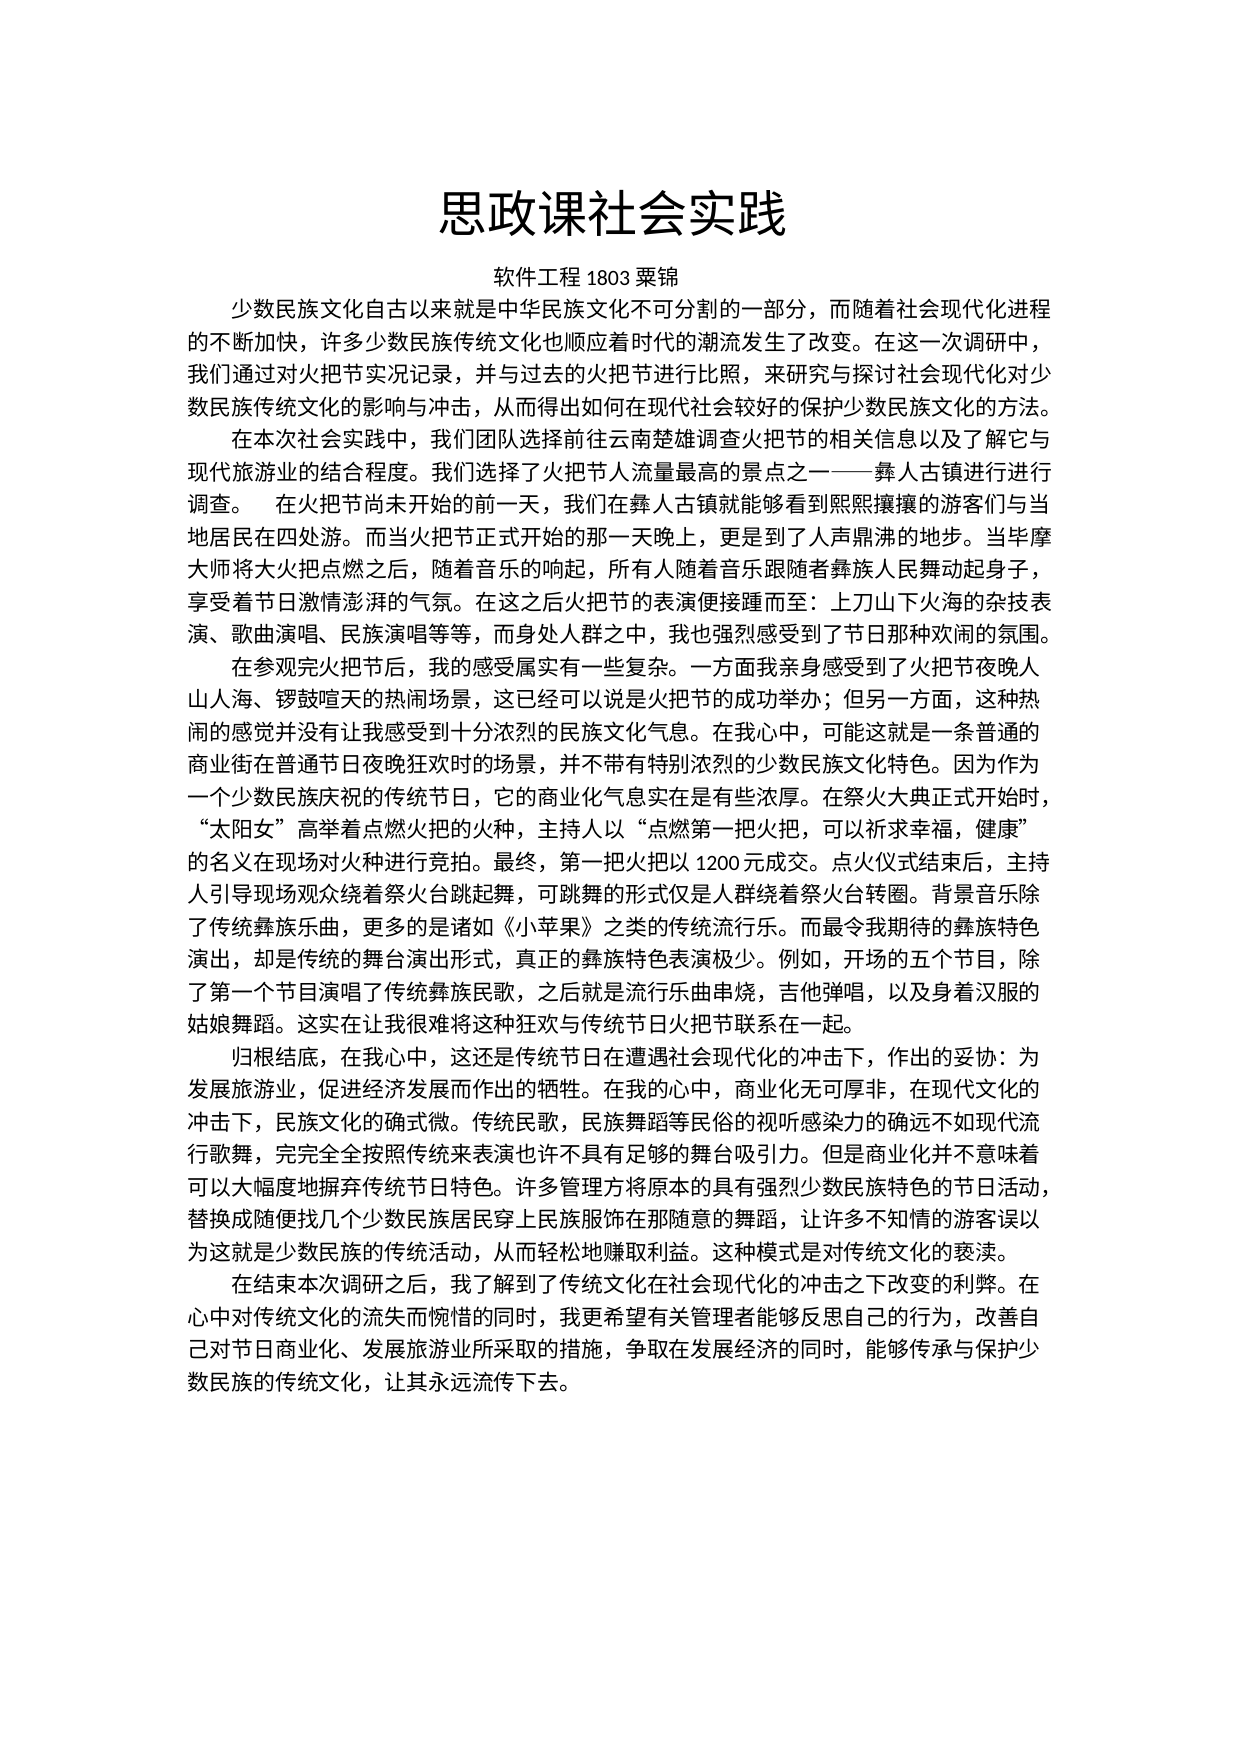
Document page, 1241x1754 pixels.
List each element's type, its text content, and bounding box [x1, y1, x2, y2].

text 少数民族文化自古以来就是中华民族文化不可分割的一部分，而随着社会现代化进程的不断加快，许多少数民族传统文化也顺应着时代的潮流发生了改变。在这一次调研中，我们通过对火把节实况记录，并与过去的火把节进行比照，来研究与探讨社会现代化对少数民族传统文化的影响与冲击，从而得出如何在现代社会较好的保护少数民族文化的方法。 [187, 292, 1053, 422]
text 在本次社会实践中，我们团队选择前往云南楚雄调查火把节的相关信息以及了解它与现代旅游业的结合程度。我们选择了火把节人流量最高的景点之一——彝人古镇进行进行调查。 在火把节尚未开始的前一天，我们在彝人古镇就能够看到熙熙攘攘的游客们与当地居民在四处游。而当火把节正式开始的那一天晚上，更是到了人声鼎沸的地步。当毕摩大师将大火把点燃之后，随着音乐的响起，所有人随着音乐跟随者彝族人民舞动起身子，享受着节日激情澎湃的气氛。在这之后火把节的表演便接踵而至：上刀山下火海的杂技表演、歌曲演唱、民族演唱等等，而身处人群之中，我也强烈感受到了节日那种欢闹的氛围。 [187, 422, 1053, 649]
text 软件工程1803 粟锦 [450, 259, 1053, 292]
text 归根结底，在我心中，这还是传统节日在遭遇社会现代化的冲击下，作出的妥协：为发展旅游业，促进经济发展而作出的牺牲。在我的心中，商业化无可厚非，在现代文化的冲击下，民族文化的确式微。传统民歌，民族舞蹈等民俗的视听感染力的确远不如现代流行歌舞，完完全全按照传统来表演也许不具有足够的舞台吸引力。但是商业化并不意味着可以大幅度地摒弃传统节日特色。许多管理方将原本的具有强烈少数民族特色的节日活动，替换成随便找几个少数民族居民穿上民族服饰在那随意的舞蹈，让许多不知情的游客误以为这就是少数民族的传统活动，从而轻松地赚取利益。这种模式是对传统文化的亵渎。 [187, 1039, 1053, 1267]
text 在参观完火把节后，我的感受属实有一些复杂。一方面我亲身感受到了火把节夜晚人山人海、锣鼓喧天的热闹场景，这已经可以说是火把节的成功举办；但另一方面，这种热闹的感觉并没有让我感受到十分浓烈的民族文化气息。在我心中，可能这就是一条普通的商业街在普通节日夜晚狂欢时的场景，并不带有特别浓烈的少数民族文化特色。因为作为一个少数民族庆祝的传统节日，它的商业化气息实在是有些浓厚。在祭火大典正式开始时，“太阳女”高举着点燃火把的火种，主持人以“点燃第一把火把，可以祈求幸福，健康”的名义在现场对火种进行竞拍。最终，第一把火把以1200元成交。点火仪式结束后，主持人引导现场观众绕着祭火台跳起舞，可跳舞的形式仅是人群绕着祭火台转圈。背景音乐除了传统彝族乐曲，更多的是诸如《小苹果》之类的传统流行乐。而最令我期待的彝族特色演出，却是传统的舞台演出形式，真正的彝族特色表演极少。例如，开场的五个节目，除了第一个节目演唱了传统彝族民歌，之后就是流行乐曲串烧，吉他弹唱，以及身着汉服的姑娘舞蹈。这实在让我很难将这种狂欢与传统节日火把节联系在一起。 [187, 649, 1053, 1039]
text 在结束本次调研之后，我了解到了传统文化在社会现代化的冲击之下改变的利弊。在心中对传统文化的流失而惋惜的同时，我更希望有关管理者能够反思自己的行为，改善自己对节日商业化、发展旅游业所采取的措施，争取在发展经济的同时，能够传承与保护少数民族的传统文化，让其永远流传下去。 [187, 1267, 1053, 1397]
text 思政课社会实践 [187, 162, 1053, 259]
